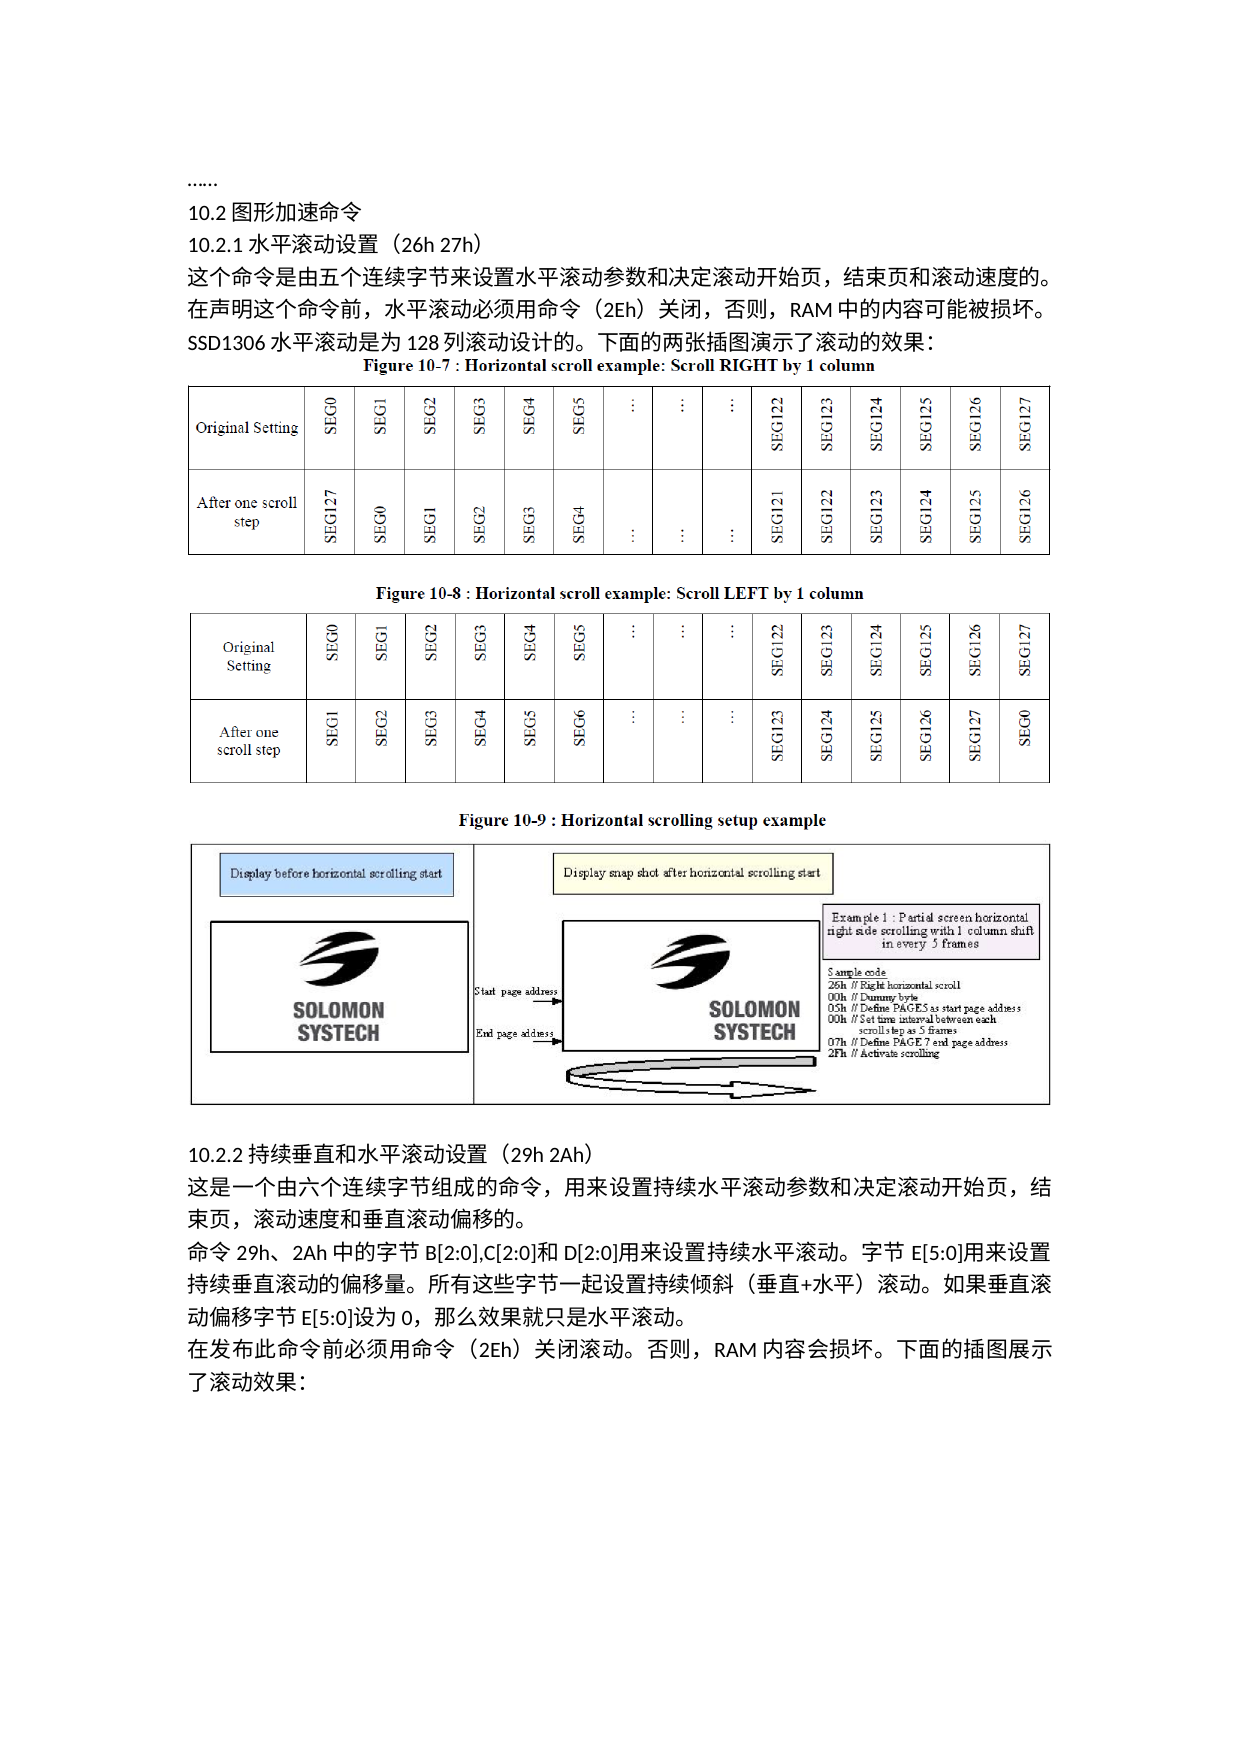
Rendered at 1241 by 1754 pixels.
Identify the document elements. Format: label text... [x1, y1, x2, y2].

text 在发布此命令前必须用命令（2Eh）关闭滚动。否则，RAM内容会损坏。下面的插图展示了滚动效果： [187, 1332, 1053, 1397]
text …… [187, 162, 1053, 194]
picture [187, 584, 1053, 785]
picture [187, 357, 1053, 557]
text 10.2 图形加速命令 [187, 194, 1053, 227]
text 在声明这个命令前，水平滚动必须用命令（2Eh）关闭，否则，RAM中的内容可能被损坏。 [187, 292, 1053, 324]
text SSD1306 水平滚动是为128列滚动设计的。下面的两张插图演示了滚动的效果： [187, 324, 1053, 357]
text 这个命令是由五个连续字节来设置水平滚动参数和决定滚动开始页，结束页和滚动速度的。 [187, 259, 1053, 292]
picture [187, 812, 1053, 1106]
text 10.2.1 水平滚动设置（26h 27h） [187, 227, 1053, 259]
text 这是一个由六个连续字节组成的命令，用来设置持续水平滚动参数和决定滚动开始页，结束页，滚动速度和垂直滚动偏移的。 [187, 1169, 1053, 1234]
text 10.2.2 持续垂直和水平滚动设置（29h 2Ah） [187, 1137, 1053, 1169]
text 命令29h、2Ah中的字节B[2:0],C[2:0]和D[2:0]用来设置持续水平滚动。字节E[5:0]用来设置持续垂直滚动的偏移量。所有这些字节一起设置持续倾斜（垂直+水平）滚动。如果垂直滚动偏移字节E[5:0]设为0，那么效果就只是水平滚动。 [187, 1234, 1053, 1332]
